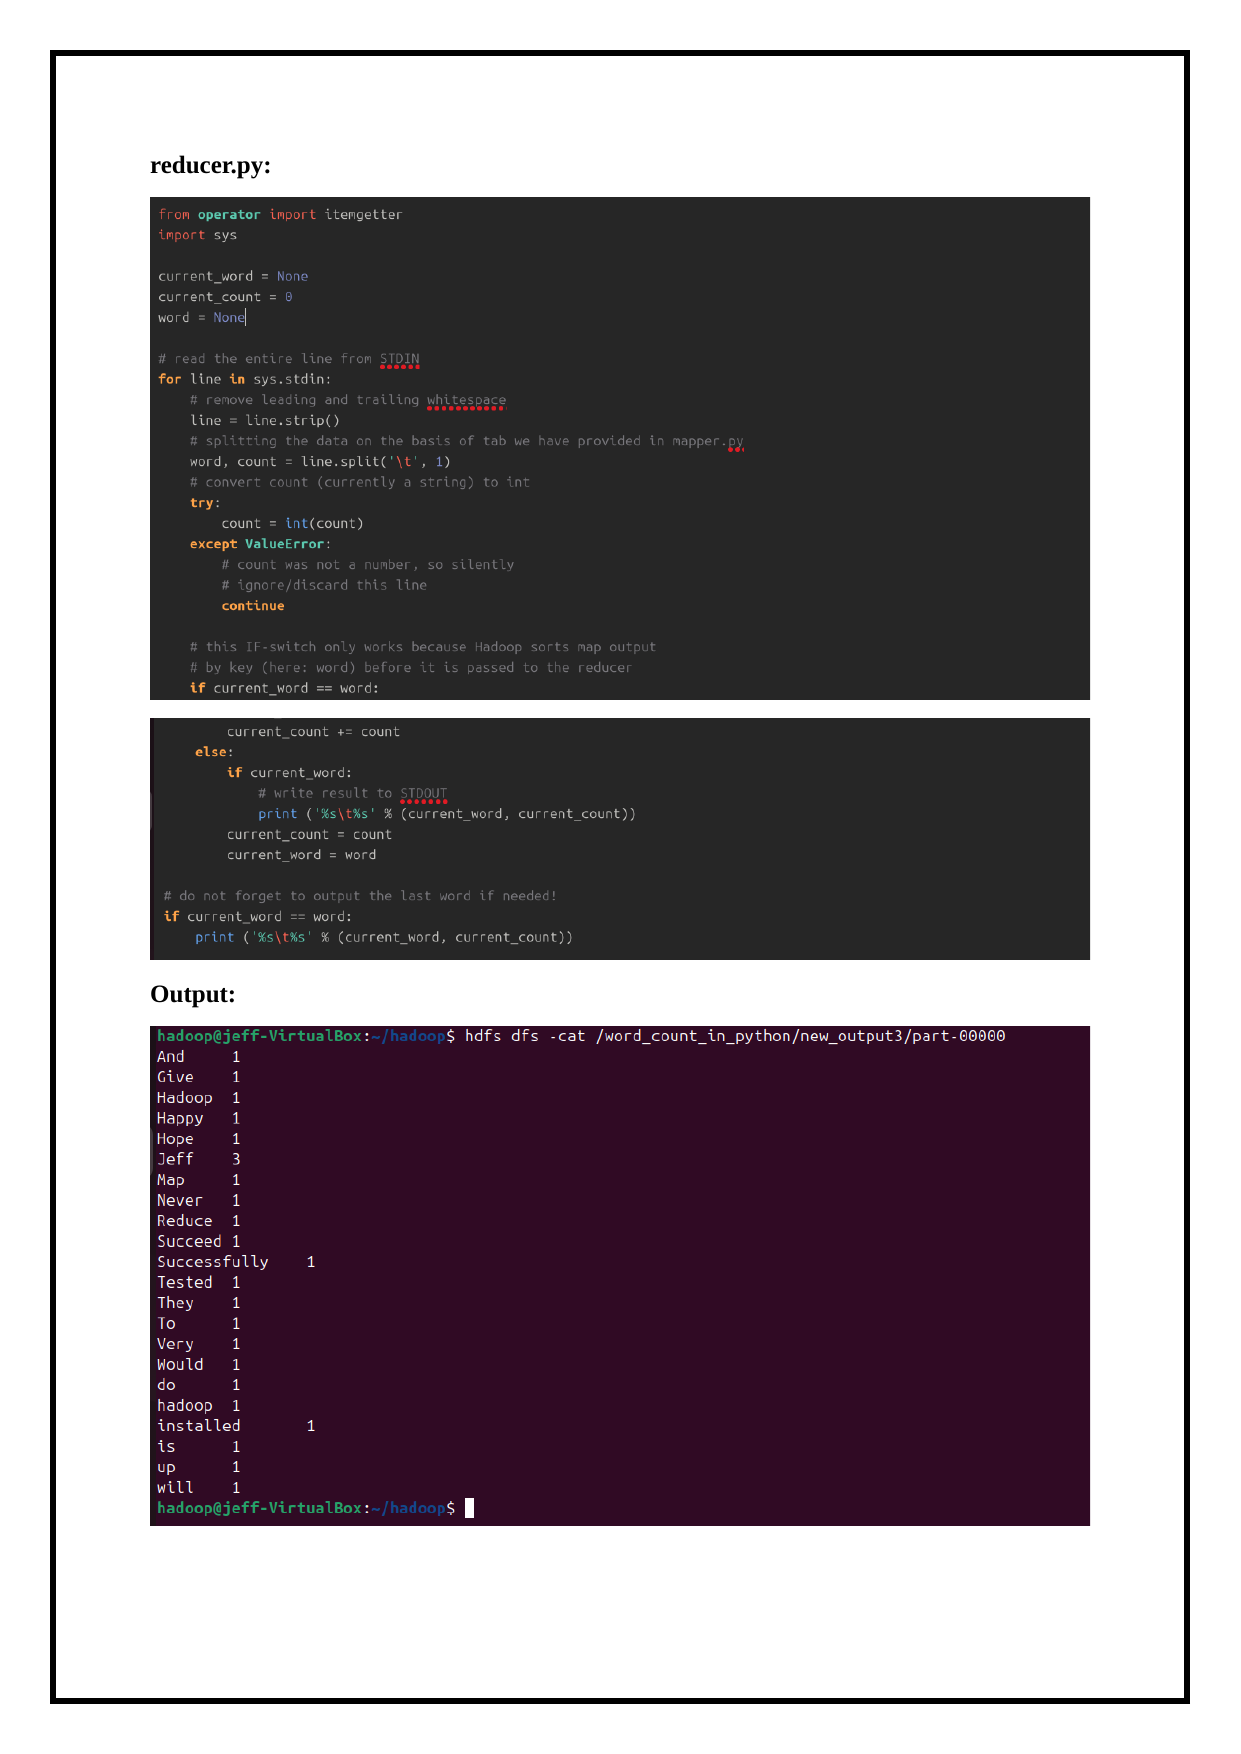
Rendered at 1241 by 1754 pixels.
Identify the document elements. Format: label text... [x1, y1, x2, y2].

picture [150, 197, 1091, 700]
text reducer.py: [150, 150, 1090, 179]
picture [150, 1026, 1091, 1526]
text Output: [150, 979, 1090, 1008]
picture [150, 718, 1091, 960]
